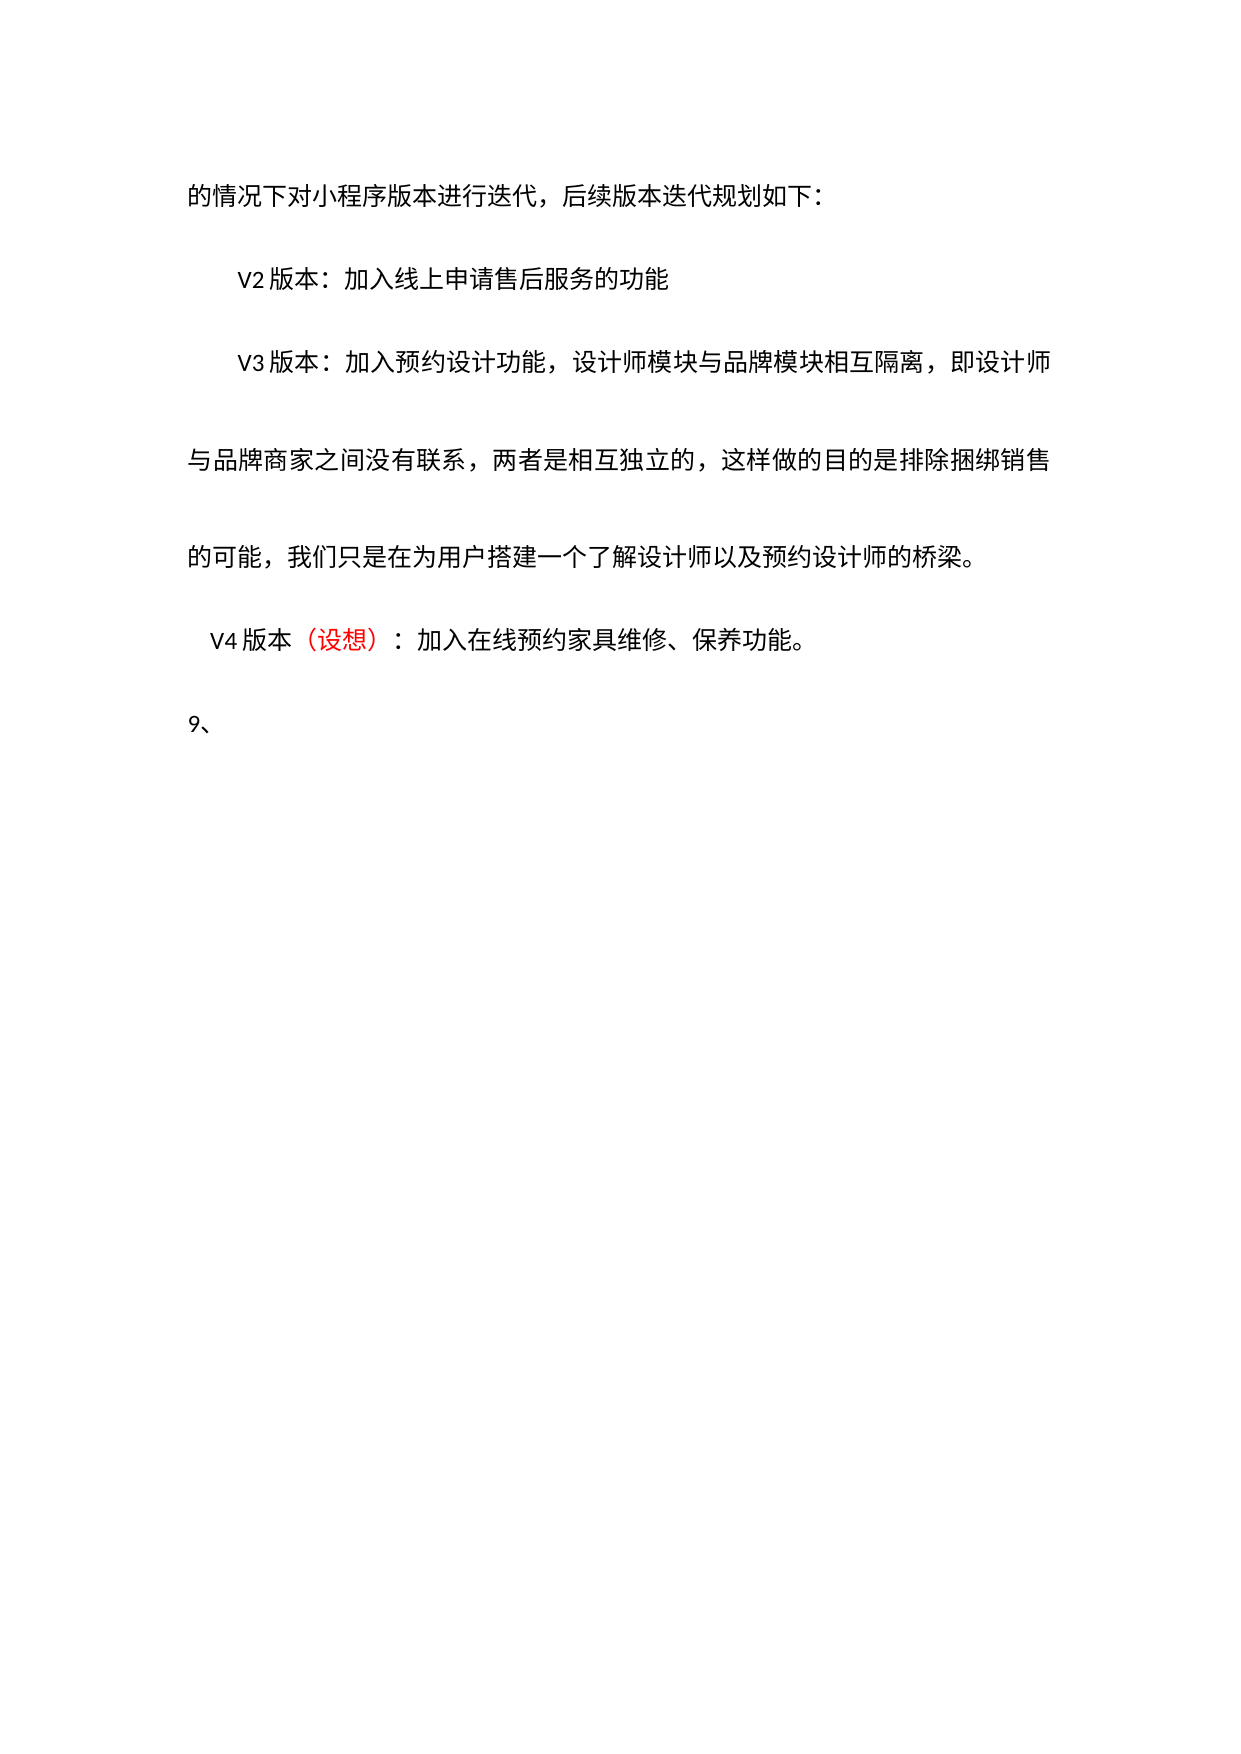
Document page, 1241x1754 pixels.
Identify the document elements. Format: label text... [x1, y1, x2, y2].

text 9、 [187, 689, 1053, 754]
text V4版本（设想）：加入在线预约家具维修、保养功能。 [187, 606, 1053, 671]
text 上述几点均为V1版本的规划，在V1版本取得较好效果或者有更好推广方案的情况下对小程序版本进行迭代，后续版本迭代规划如下： [187, 162, 1053, 227]
text V2版本：加入线上申请售后服务的功能 [187, 245, 1053, 310]
text V3版本：加入预约设计功能，设计师模块与品牌模块相互隔离，即设计师与品牌商家之间没有联系，两者是相互独立的，这样做的目的是排除捆绑销售的可能，我们只是在为用户搭建一个了解设计师以及预约设计师的桥梁。 [187, 328, 1053, 588]
